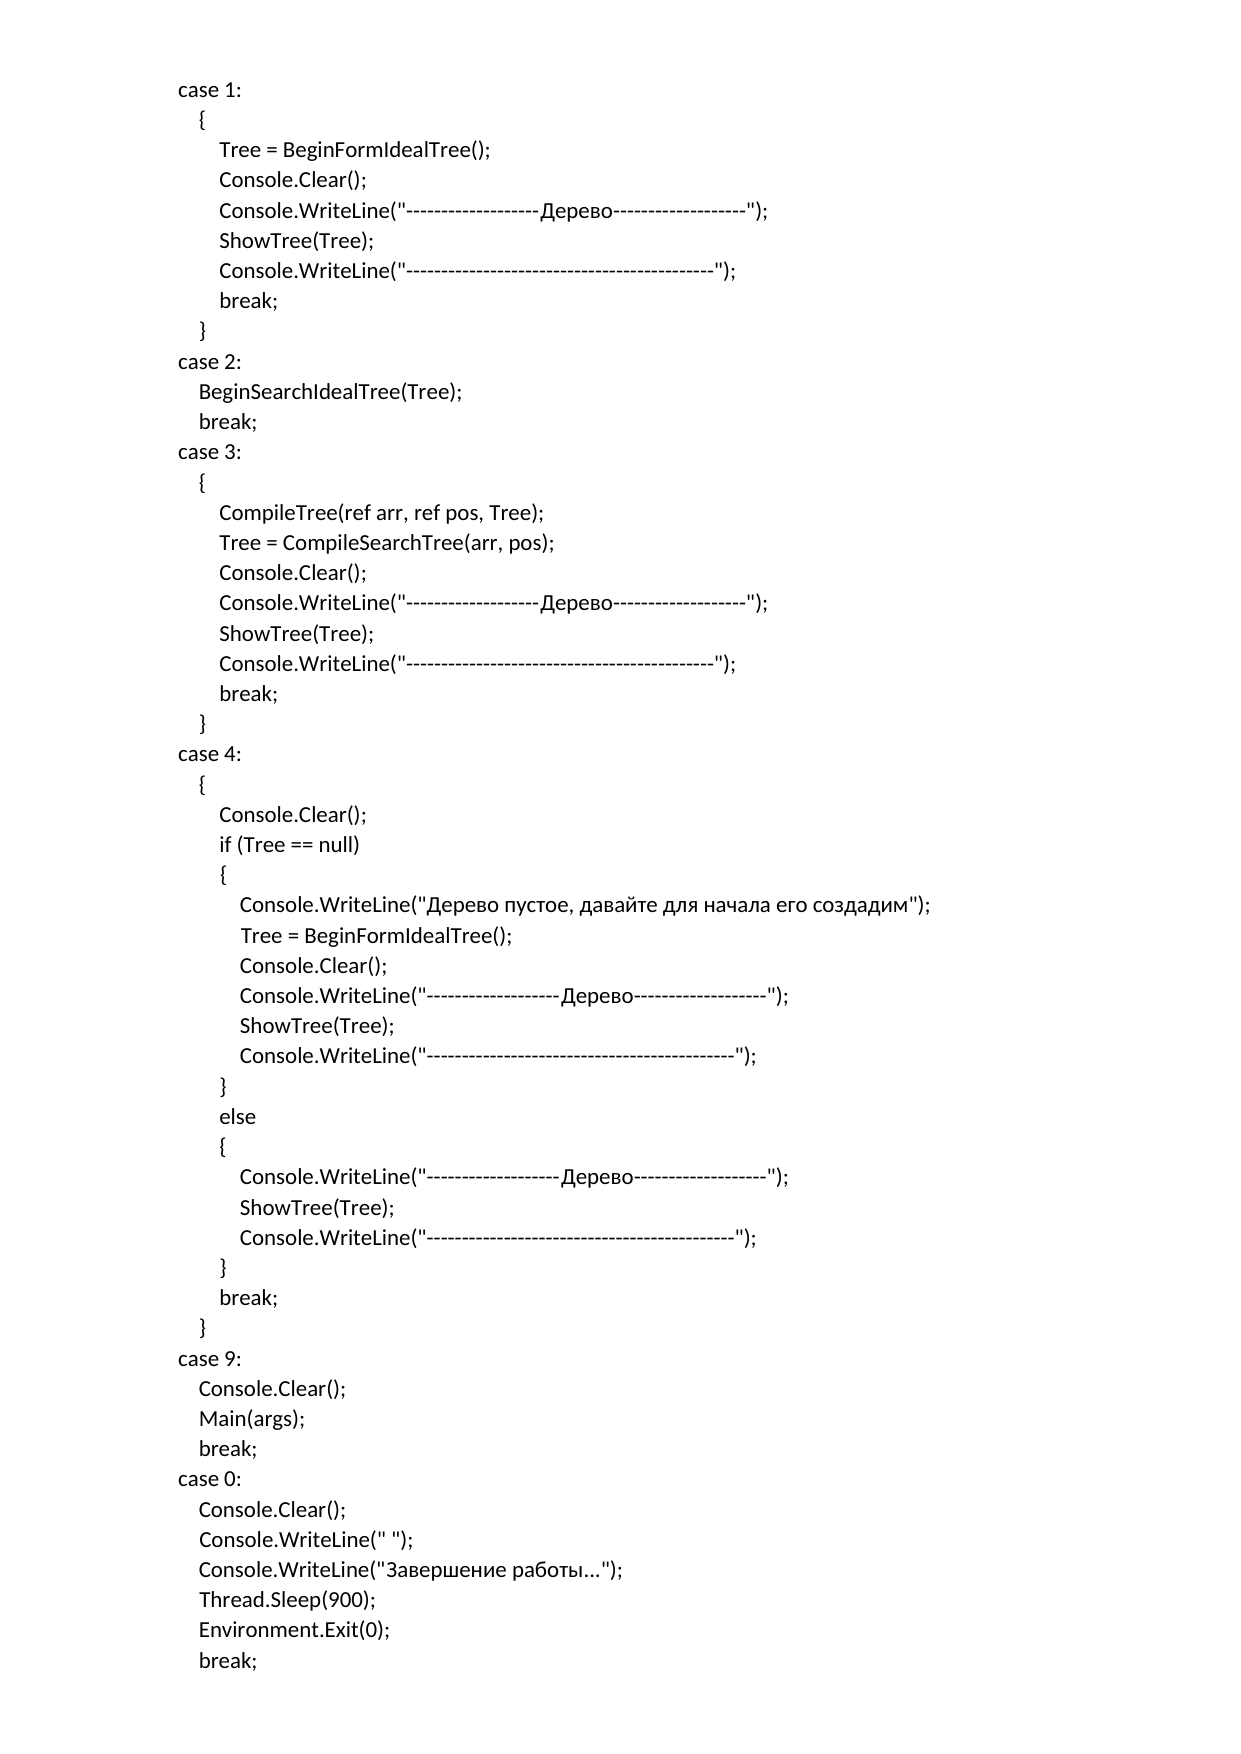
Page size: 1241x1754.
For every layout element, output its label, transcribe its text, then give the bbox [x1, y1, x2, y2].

text Console.Clear(); [75, 951, 1165, 979]
text if (Tree == null) [75, 830, 1165, 858]
text case 9: [75, 1344, 1165, 1372]
text Console.WriteLine("--------------------------------------------"); [75, 1223, 1165, 1251]
text BeginSearchIdealTree(Tree); [75, 377, 1165, 405]
text Console.WriteLine("Дерево пустое, давайте для начала его создадим"); [75, 891, 1165, 919]
text } [75, 1072, 1165, 1100]
text break; [75, 1434, 1165, 1462]
text Tree = BeginFormIdealTree(); [75, 135, 1165, 163]
text } [75, 709, 1165, 737]
text case 1: [75, 75, 1165, 103]
text ShowTree(Tree); [75, 619, 1165, 647]
text Console.WriteLine("--------------------------------------------"); [75, 1042, 1165, 1070]
text case 3: [75, 437, 1165, 466]
text { [75, 770, 1165, 798]
text } [75, 1253, 1165, 1281]
text case 0: [75, 1464, 1165, 1493]
text Tree = BeginFormIdealTree(); [75, 921, 1165, 949]
text Console.Clear(); [75, 800, 1165, 828]
text Console.WriteLine("-------------------Дерево-------------------"); [75, 196, 1165, 224]
text Console.WriteLine(" "); [75, 1525, 1165, 1553]
text Console.WriteLine("--------------------------------------------"); [75, 649, 1165, 677]
text { [75, 1132, 1165, 1160]
text case 4: [75, 739, 1165, 768]
text Console.WriteLine("-------------------Дерево-------------------"); [75, 1162, 1165, 1191]
text ShowTree(Tree); [75, 1193, 1165, 1221]
text { [75, 105, 1165, 133]
text break; [75, 407, 1165, 435]
text else [75, 1102, 1165, 1130]
text break; [75, 286, 1165, 314]
text Tree = CompileSearchTree(arr, pos); [75, 528, 1165, 556]
text Console.WriteLine("--------------------------------------------"); [75, 256, 1165, 284]
text break; [75, 679, 1165, 707]
text Thread.Sleep(900); [75, 1585, 1165, 1613]
text Console.Clear(); [75, 1495, 1165, 1523]
text break; [75, 1283, 1165, 1311]
text CompileTree(ref arr, ref pos, Tree); [75, 498, 1165, 526]
text } [75, 1313, 1165, 1342]
text } [75, 317, 1165, 345]
text break; [75, 1646, 1165, 1674]
text { [75, 860, 1165, 888]
text { [75, 468, 1165, 496]
text Console.Clear(); [75, 558, 1165, 586]
text Console.WriteLine("-------------------Дерево-------------------"); [75, 588, 1165, 617]
text Console.WriteLine("Завершение работы..."); [75, 1555, 1165, 1583]
text Main(args); [75, 1404, 1165, 1432]
text Console.WriteLine("-------------------Дерево-------------------"); [75, 981, 1165, 1009]
text Console.Clear(); [75, 166, 1165, 194]
text case 2: [75, 347, 1165, 375]
text Console.Clear(); [75, 1374, 1165, 1402]
text Environment.Exit(0); [75, 1616, 1165, 1644]
text ShowTree(Tree); [75, 226, 1165, 254]
text ShowTree(Tree); [75, 1011, 1165, 1039]
